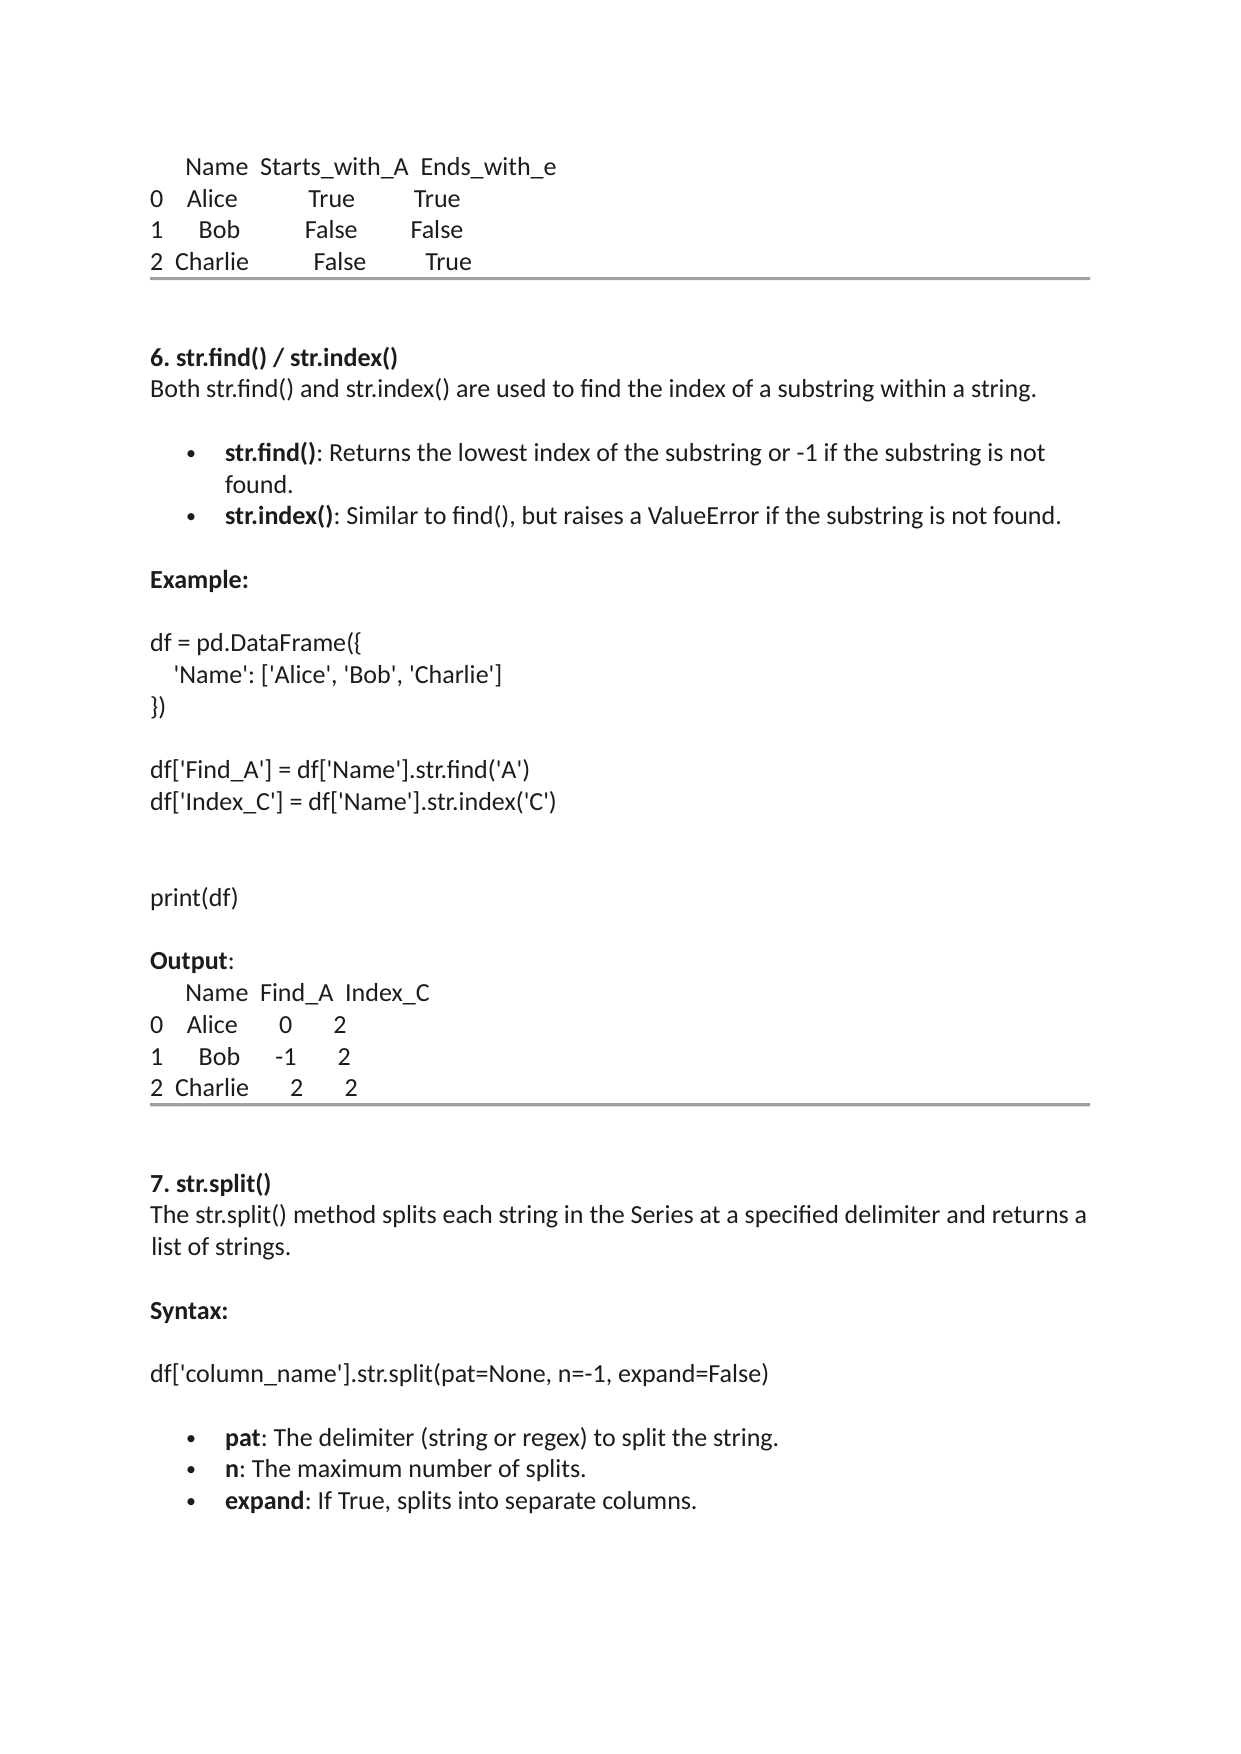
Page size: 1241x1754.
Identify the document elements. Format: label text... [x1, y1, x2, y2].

text Output: [150, 944, 1090, 976]
list str.index(): Similar to find(), but raises a ValueError if the substring is not found. [187, 499, 1090, 531]
text Name Find_A Index_C [150, 976, 1090, 1008]
text 6. str.find() / str.index() [150, 341, 1090, 372]
text df['Index_C'] = df['Name'].str.index('C') [150, 785, 1090, 817]
text 7. str.split() [150, 1167, 1090, 1198]
text df = pd.DataFrame({ [150, 627, 1090, 658]
text Name Starts_with_A Ends_with_e [150, 150, 1090, 182]
text }) [150, 690, 1090, 722]
text 1 Bob -1 2 [150, 1039, 1090, 1071]
text Both str.find() and str.index() are used to find the index of a substring within a string. [150, 372, 1090, 404]
text 2 Charlie 2 2 [150, 1071, 1090, 1103]
text 0 Alice True True [150, 182, 1090, 213]
text 'Name': ['Alice', 'Bob', 'Charlie'] [150, 658, 1090, 690]
list expand: If True, splits into separate columns. [187, 1484, 1090, 1516]
text 0 Alice 0 2 [150, 1008, 1090, 1039]
text 2 Charlie False True [150, 245, 1090, 277]
text df['Find_A'] = df['Name'].str.find('A') [150, 754, 1090, 785]
text 1 Bob False False [150, 213, 1090, 245]
text df['column_name'].str.split(pat=None, n=-1, expand=False) [150, 1357, 1090, 1389]
list n: The maximum number of splits. [187, 1453, 1090, 1484]
text print(df) [150, 881, 1090, 912]
text Example: [150, 563, 1090, 595]
text Syntax: [150, 1294, 1090, 1326]
list str.find(): Returns the lowest index of the substring or -1 if the substring is not found. [187, 436, 1090, 499]
list pat: The delimiter (string or regex) to split the string. [187, 1421, 1090, 1453]
text The str.split() method splits each string in the Series at a specified delimiter and returns a list of strings. [150, 1198, 1090, 1262]
